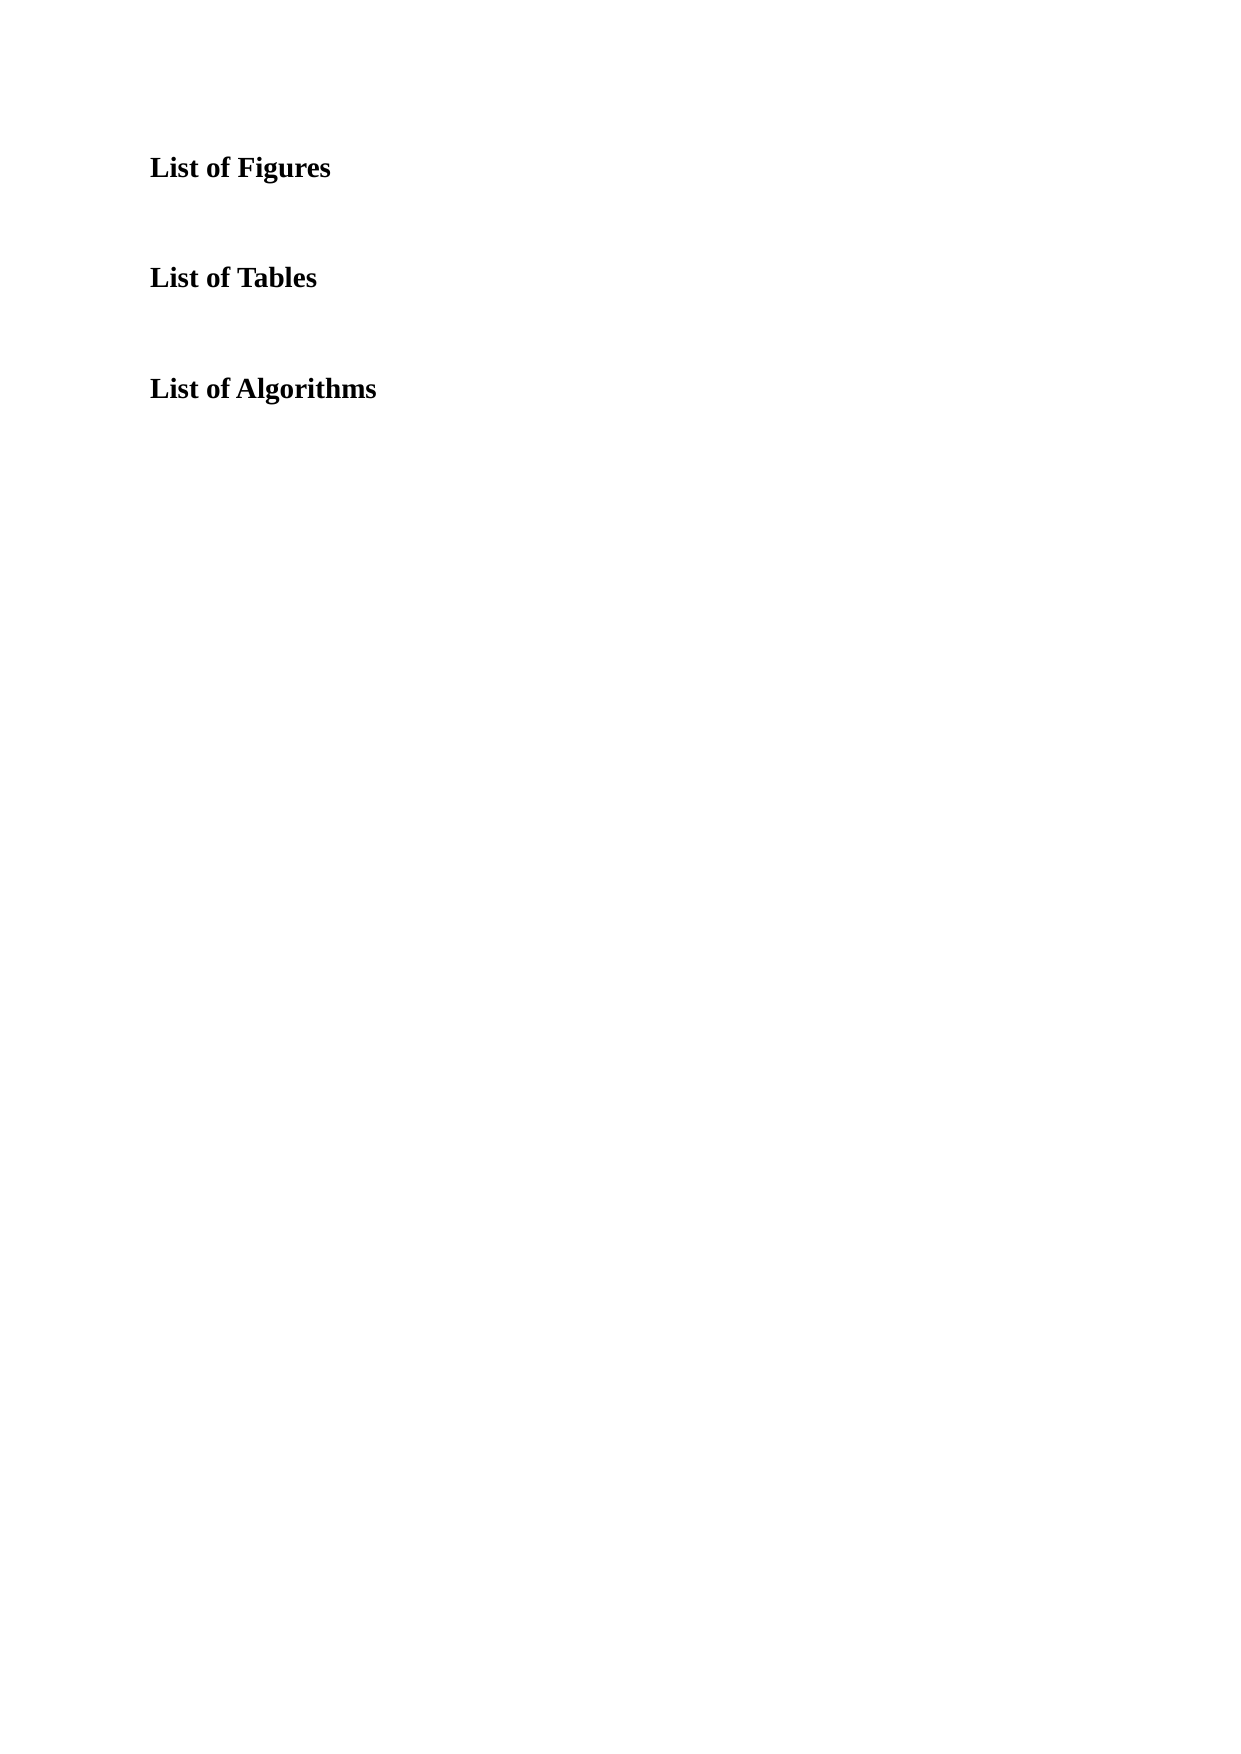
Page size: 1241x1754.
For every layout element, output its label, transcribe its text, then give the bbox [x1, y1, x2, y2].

subtitle List of Figures [150, 150, 1090, 183]
subtitle List of Algorithms [150, 371, 1090, 404]
subtitle List of Tables [150, 260, 1090, 294]
